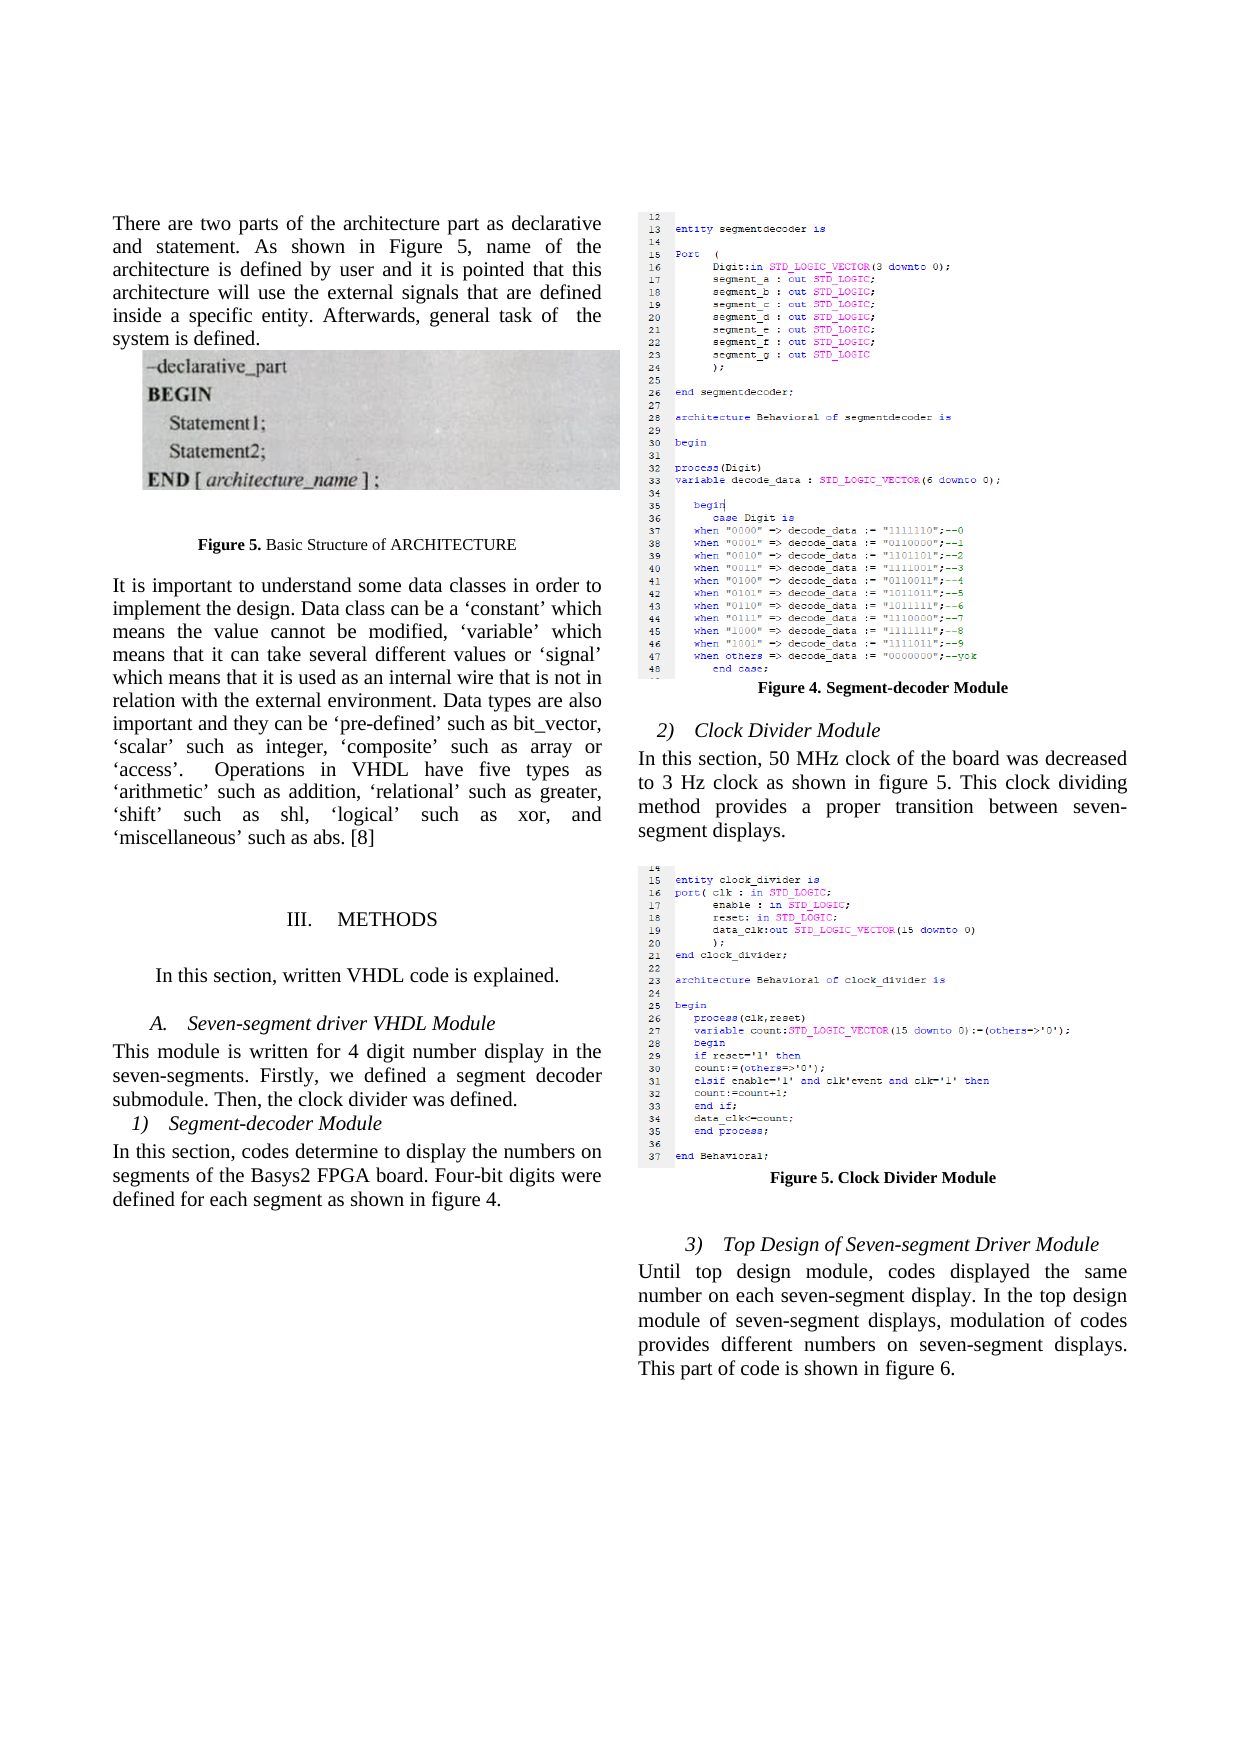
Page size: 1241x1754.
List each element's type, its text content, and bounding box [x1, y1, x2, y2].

subtitle Clock Divider Module [638, 718, 1128, 742]
text Until top design module, codes displayed the same number on each seven-segment display. In the top design module of seven-segment displays, modulation of codes provides different numbers on seven-segment displays. This part of code is shown in figure 6. [638, 1259, 1128, 1380]
picture [637, 212, 1071, 679]
subtitle METHODS [112, 907, 602, 931]
text In this section, written VHDL code is explained. [112, 963, 602, 987]
text In this section, 50 MHz clock of the board was decreased to 3 Hz clock as shown in figure 5. This clock dividing method provides a proper transition between seven-segment displays. [638, 746, 1128, 842]
text It is important to understand some data classes in order to implement the design. Data class can be a ‘constant’ which means the value cannot be modified, ‘variable’ which means that it can take several different values or ‘signal’ which means that it is used as an internal wire that is not in relation with the external environment. Data types are also important and they can be ‘pre-defined’ such as bit_vector, ‘scalar’ such as integer, ‘composite’ such as array or ‘access’. Operations in VHDL have five types as ‘arithmetic’ such as addition, ‘relational’ such as greater, ‘shift’ such as shl, ‘logical’ such as xor, and ‘miscellaneous’ such as abs. [8] [112, 574, 602, 849]
text Figure 4. Segment-decoder Module [638, 678, 1128, 697]
text In this section, codes determine to display the numbers on segments of the Basys2 FPGA board. Four-bit digits were defined for each segment as shown in figure 4. [112, 1139, 602, 1211]
list Seven-segment driver VHDL Module [150, 1011, 602, 1035]
list Figure 5. Basic Structure of ARCHITECTURE [112, 534, 602, 554]
text This module is written for 4 digit number display in the seven-segments. Firstly, we defined a segment decoder submodule. Then, the clock divider was defined. [112, 1039, 602, 1111]
picture [637, 866, 1077, 1168]
text Figure 5. Clock Divider Module [638, 1168, 1128, 1187]
text There are two parts of the architecture part as declarative and statement. As shown in Figure 5, name of the architecture is defined by user and it is pointed that this architecture will use the external signals that are defined inside a specific entity. Afterwards, general task of the system is defined. [112, 213, 602, 350]
subtitle Segment-decoder Module [112, 1111, 602, 1135]
picture [142, 350, 620, 490]
subtitle Top Design of Seven-segment Driver Module [638, 1232, 1128, 1256]
